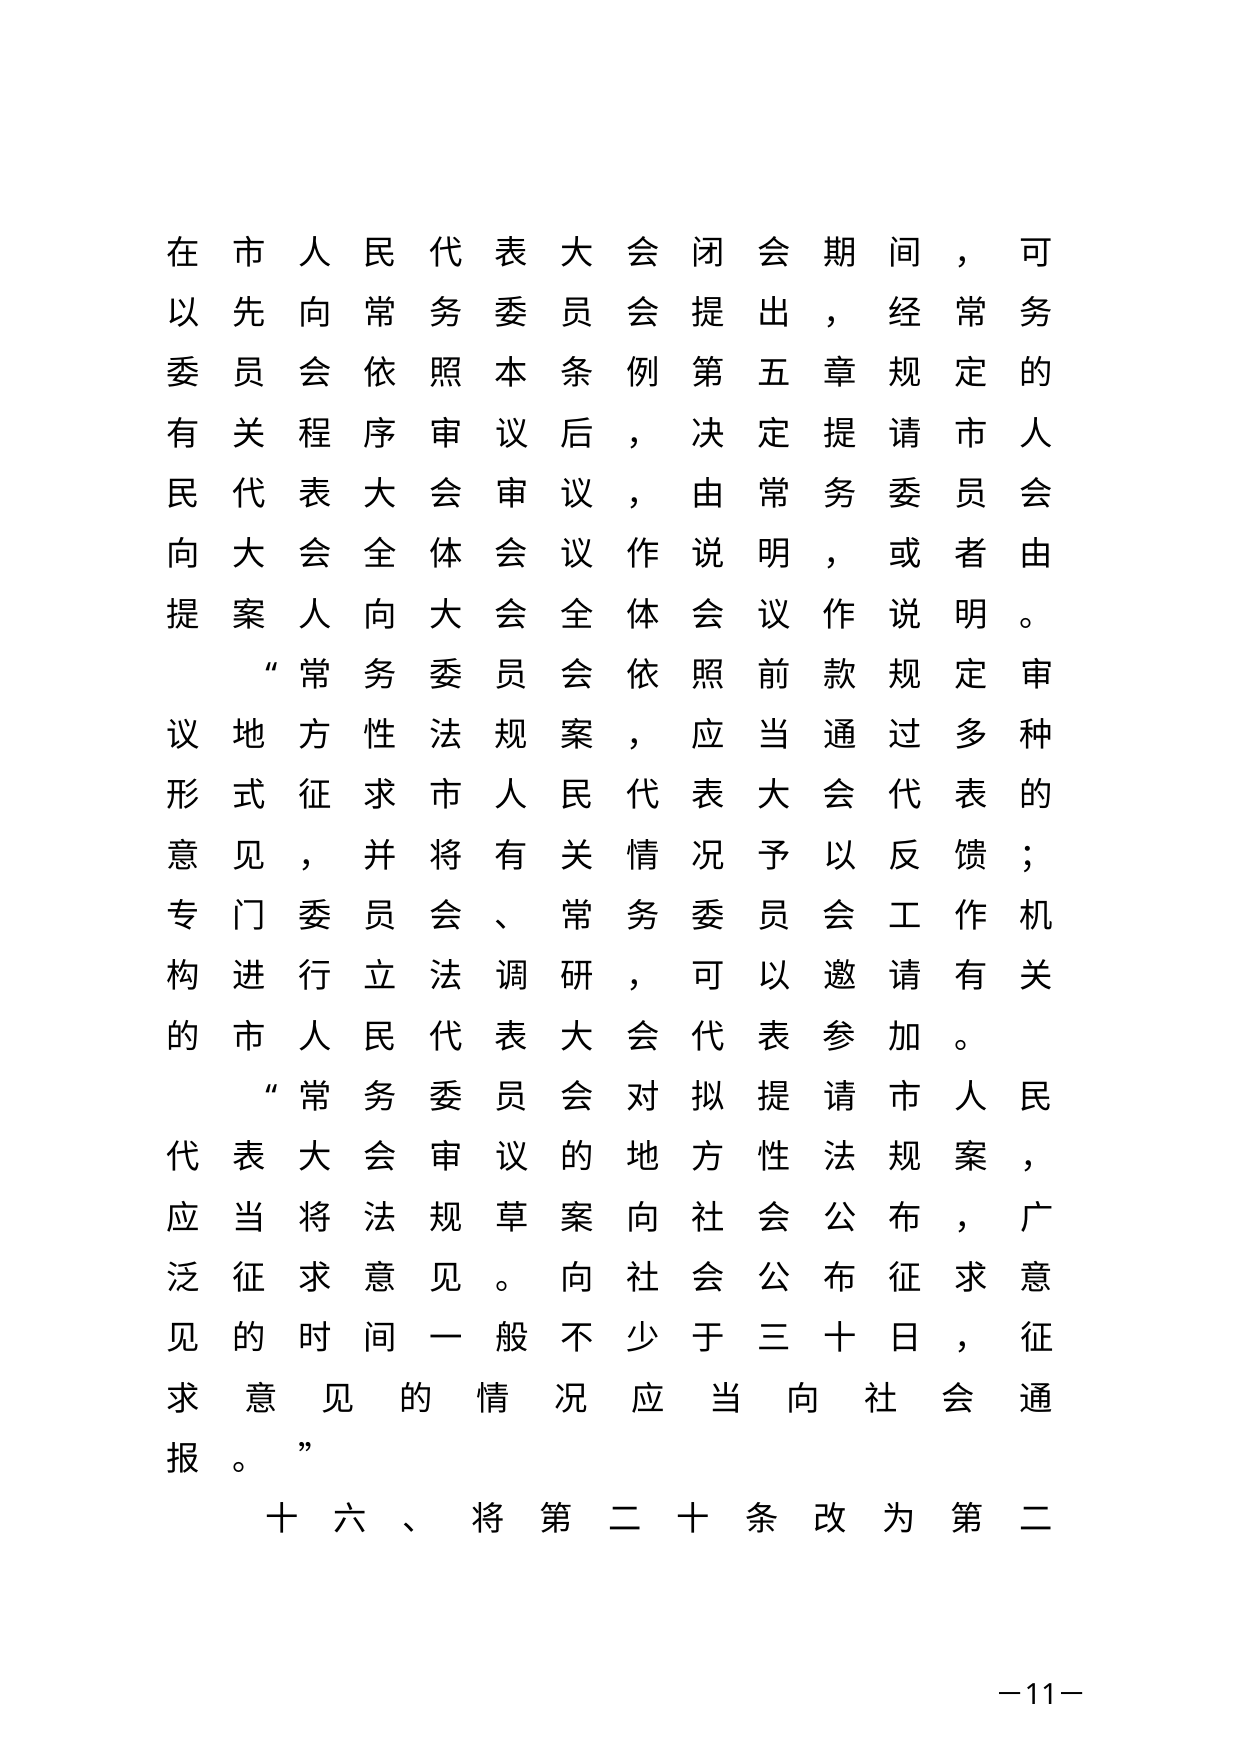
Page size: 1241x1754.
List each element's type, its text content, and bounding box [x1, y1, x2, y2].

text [167, 1486, 1085, 1546]
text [167, 219, 1085, 642]
text “常务委员会对拟提请市人民代表大会审议的地方性法规案，应当将法规草案向社会公布，广泛征求意见。向社会公布征求意见的时间一般不少于三十日，征求意见的情况应当向社会通报。” [167, 1064, 1085, 1486]
text “常务委员会依照前款规定审议地方性法规案，应当通过多种形式征求市人民代表大会代表的意见，并将有关情况予以反馈；专门委员会、常务委员会工作机构进行立法调研，可以邀请有关的市人民代表大会代表参加。 [167, 642, 1085, 1064]
